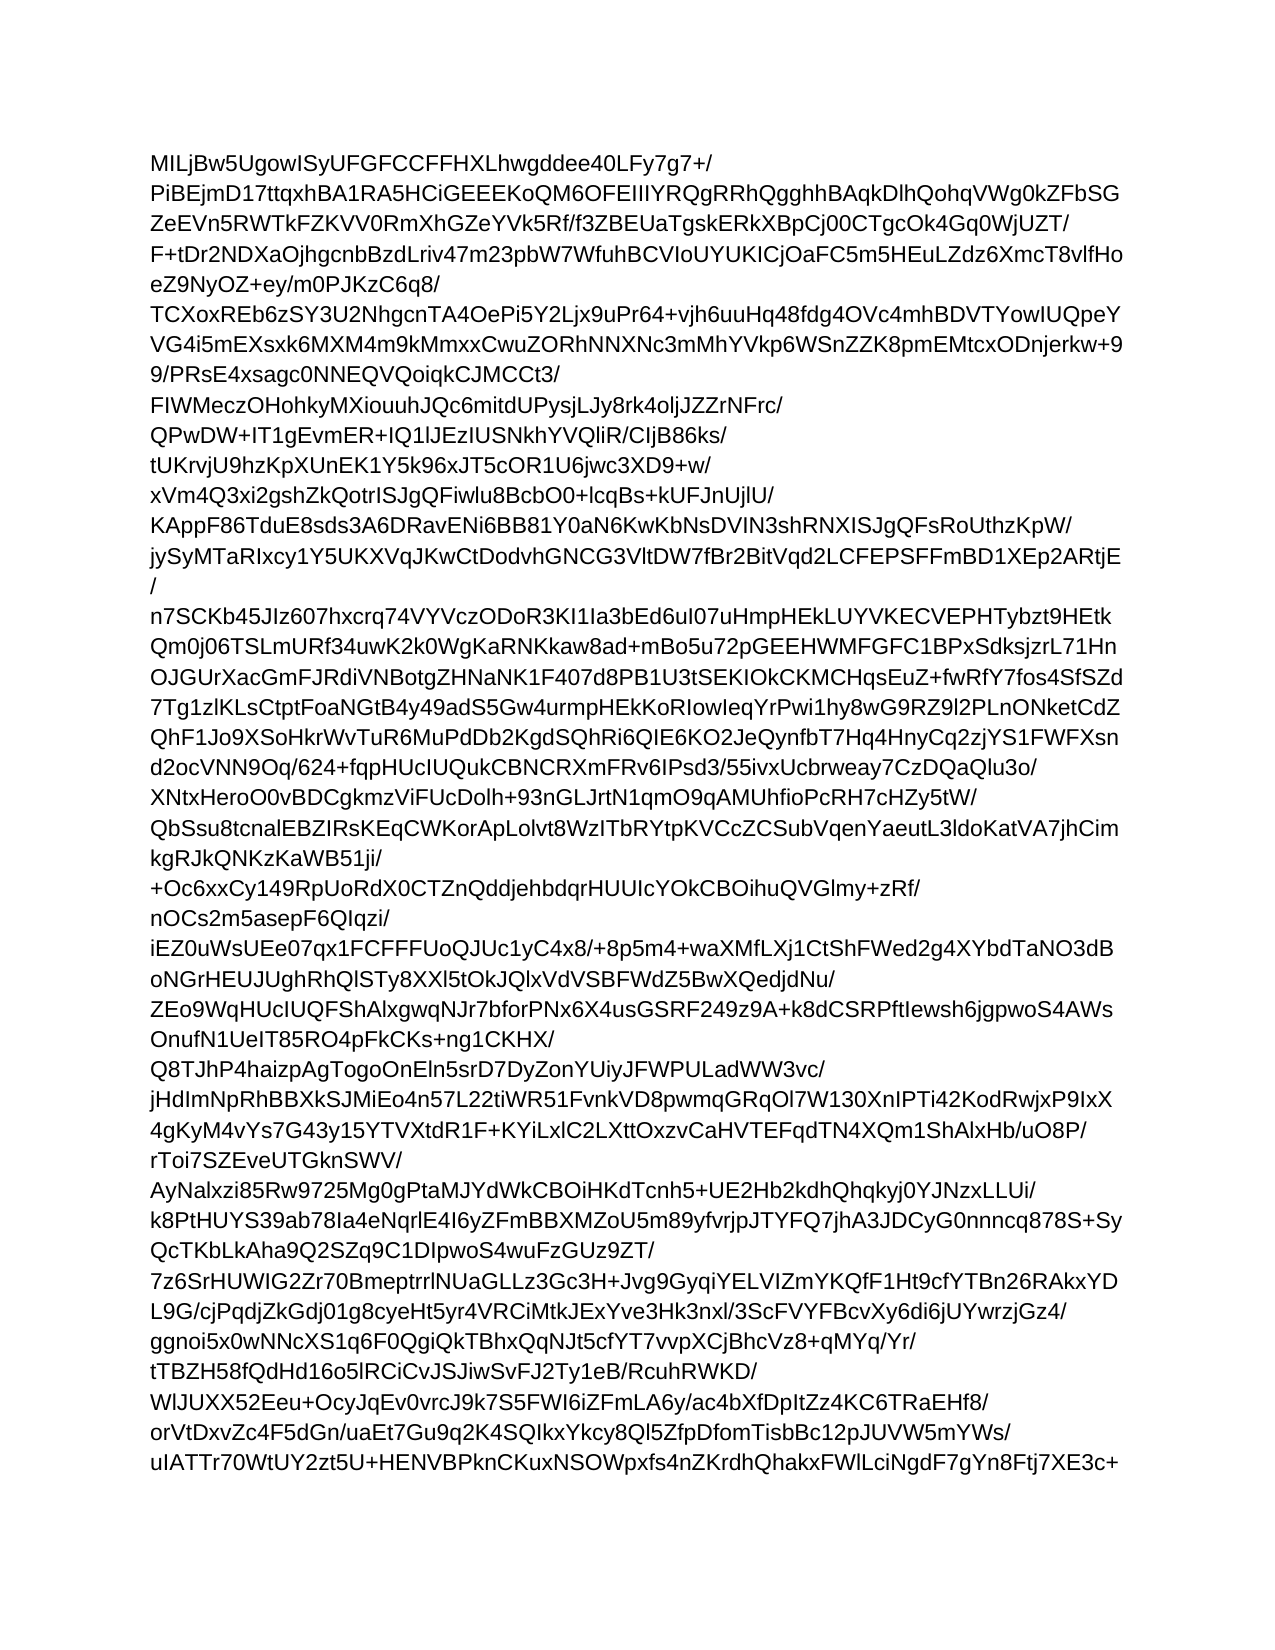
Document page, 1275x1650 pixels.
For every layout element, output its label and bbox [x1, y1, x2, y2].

text [150, 150, 1125, 1475]
